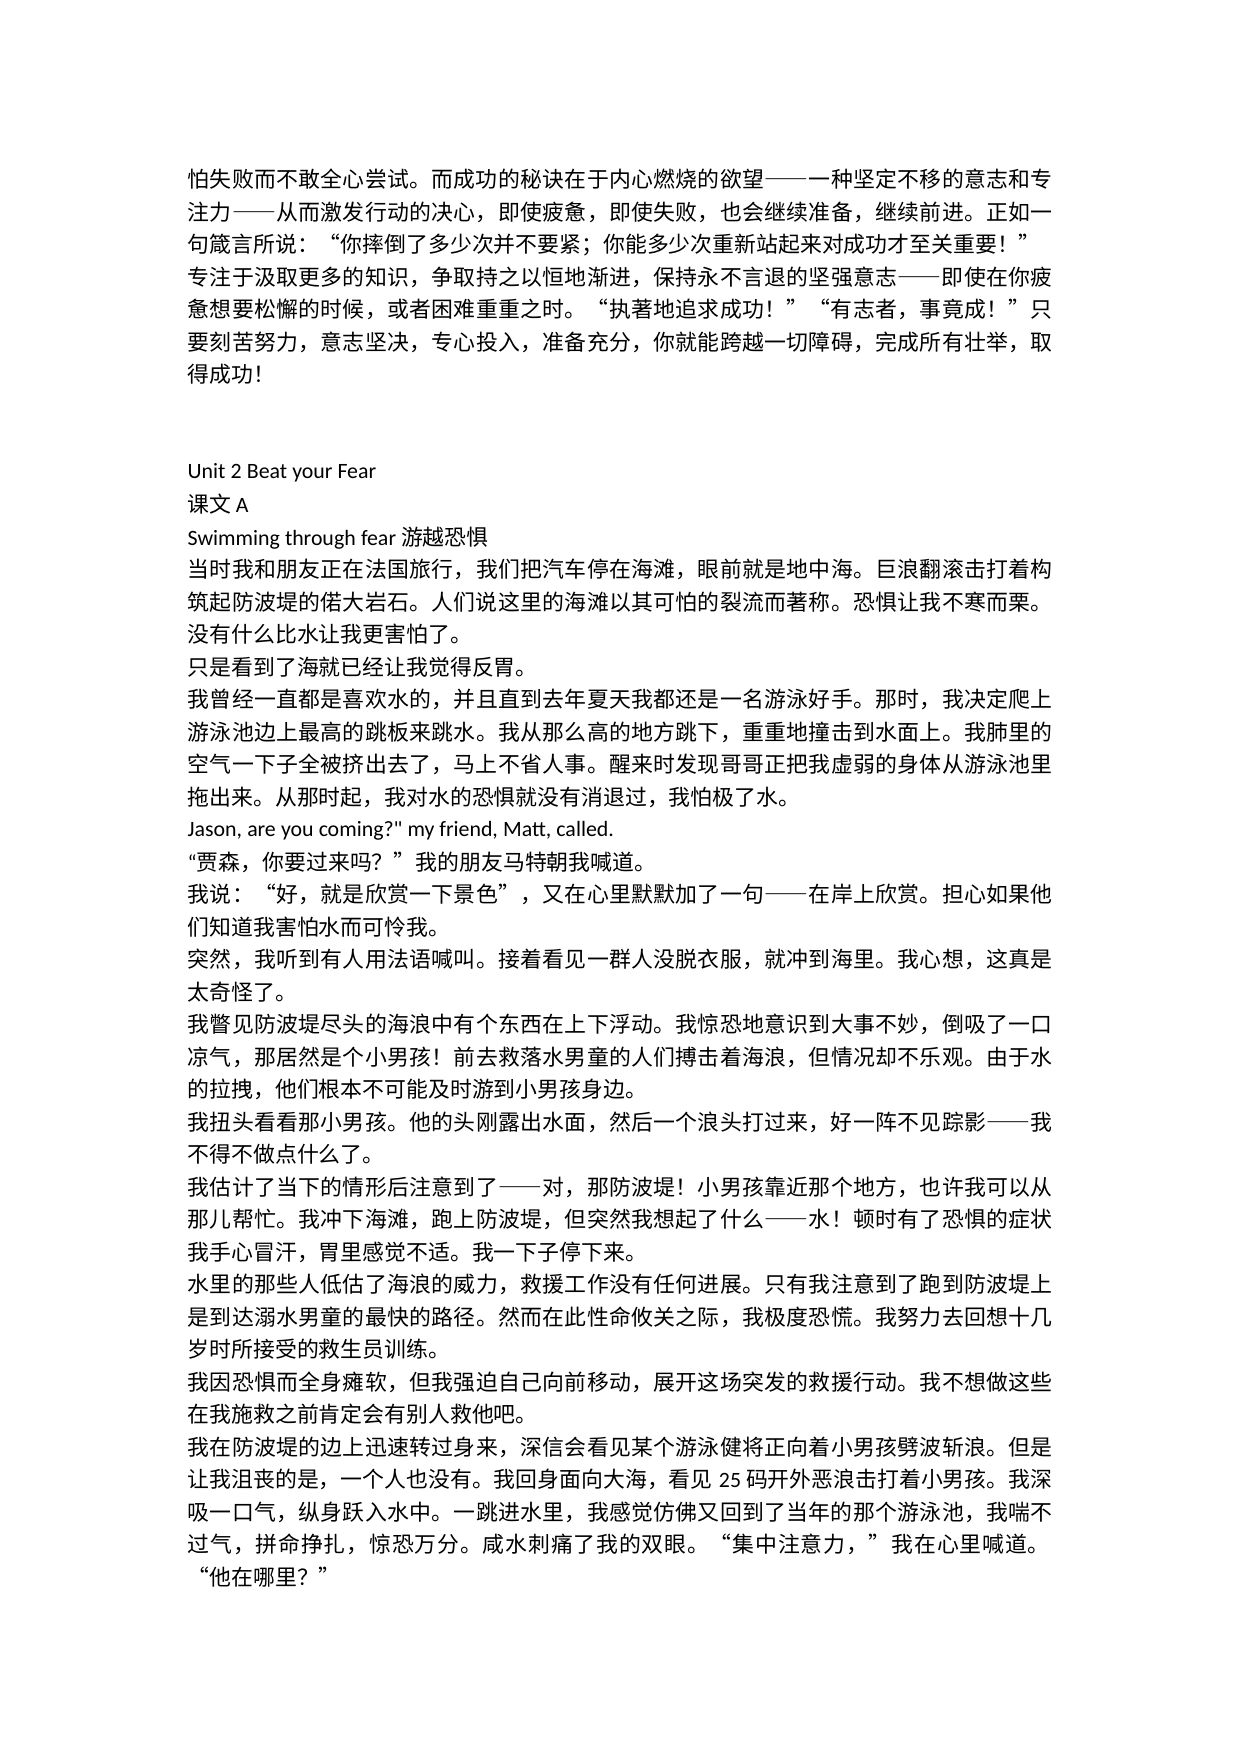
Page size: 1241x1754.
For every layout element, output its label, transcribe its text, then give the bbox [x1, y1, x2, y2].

text 突然，我听到有人用法语喊叫。接着看见一群人没脱衣服，就冲到海里。我心想，这真是太奇怪了。 [187, 942, 1053, 1007]
text 我因恐惧而全身瘫软，但我强迫自己向前移动，展开这场突发的救援行动。我不想做这些，在我施救之前肯定会有别人救他吧。 [187, 1364, 1053, 1429]
text 我曾经一直都是喜欢水的，并且直到去年夏天我都还是一名游泳好手。那时，我决定爬上游泳池边上最高的跳板来跳水。我从那么高的地方跳下，重重地撞击到水面上。我肺里的空气一下子全被挤出去了，马上不省人事。醒来时发现哥哥正把我虚弱的身体从游泳池里拖出来。从那时起，我对水的恐惧就没有消退过，我怕极了水。 [187, 682, 1053, 812]
text 我扭头看看那小男孩。他的头刚露出水面，然后一个浪头打过来，好一阵不见踪影——我不得不做点什么了。 [187, 1104, 1053, 1169]
text 我估计了当下的情形后注意到了——对，那防波堤！小男孩靠近那个地方，也许我可以从那儿帮忙。我冲下海滩，跑上防波堤，但突然我想起了什么——水！顿时有了恐惧的症状：我手心冒汗，胃里感觉不适。我一下子停下来。 [187, 1169, 1053, 1267]
text 我在防波堤的边上迅速转过身来，深信会看见某个游泳健将正向着小男孩劈波斩浪。但是让我沮丧的是，一个人也没有。我回身面向大海，看见 25 码开外恶浪击打着小男孩。我深吸一口气，纵身跃入水中。一跳进水里，我感觉仿佛又回到了当年的那个游泳池，我喘不过气，拼命挣扎，惊恐万分。咸水刺痛了我的双眼。“集中注意力，”我在心里喊道。“他在哪里？” [187, 1429, 1053, 1592]
text Jason, are you coming?" my friend, Matt, called. [187, 812, 1053, 844]
text 只是看到了海就已经让我觉得反胃。 [187, 649, 1053, 682]
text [187, 162, 1053, 259]
text 水里的那些人低估了海浪的威力，救援工作没有任何进展。只有我注意到了跑到防波堤上是到达溺水男童的最快的路径。然而在此性命攸关之际，我极度恐慌。我努力去回想十几岁时所接受的救生员训练。 [187, 1267, 1053, 1364]
text 我瞥见防波堤尽头的海浪中有个东西在上下浮动。我惊恐地意识到大事不妙，倒吸了一口凉气，那居然是个小男孩！前去救落水男童的人们搏击着海浪，但情况却不乐观。由于水的拉拽，他们根本不可能及时游到小男孩身边。 [187, 1007, 1053, 1104]
text “贾森，你要过来吗？”我的朋友马特朝我喊道。 [187, 844, 1053, 877]
text 我说：“好，就是欣赏一下景色”，又在心里默默加了一句——在岸上欣赏。担心如果他们知道我害怕水而可怜我。 [187, 877, 1053, 942]
text 当时我和朋友正在法国旅行，我们把汽车停在海滩，眼前就是地中海。巨浪翻滚击打着构筑起防波堤的偌大岩石。人们说这里的海滩以其可怕的裂流而著称。恐惧让我不寒而栗。没有什么比水让我更害怕了。 [187, 552, 1053, 649]
text Swimming through fear 游越恐惧 [187, 519, 1053, 552]
text 专注于汲取更多的知识，争取持之以恒地渐进，保持永不言退的坚强意志——即使在你疲惫想要松懈的时候，或者困难重重之时。“执著地追求成功！”“有志者，事竟成！”只要刻苦努力，意志坚决，专心投入，准备充分，你就能跨越一切障碍，完成所有壮举，取得成功！ [187, 259, 1053, 389]
text Unit 2 Beat your Fear [187, 454, 1053, 487]
text 课文A [187, 487, 1053, 519]
